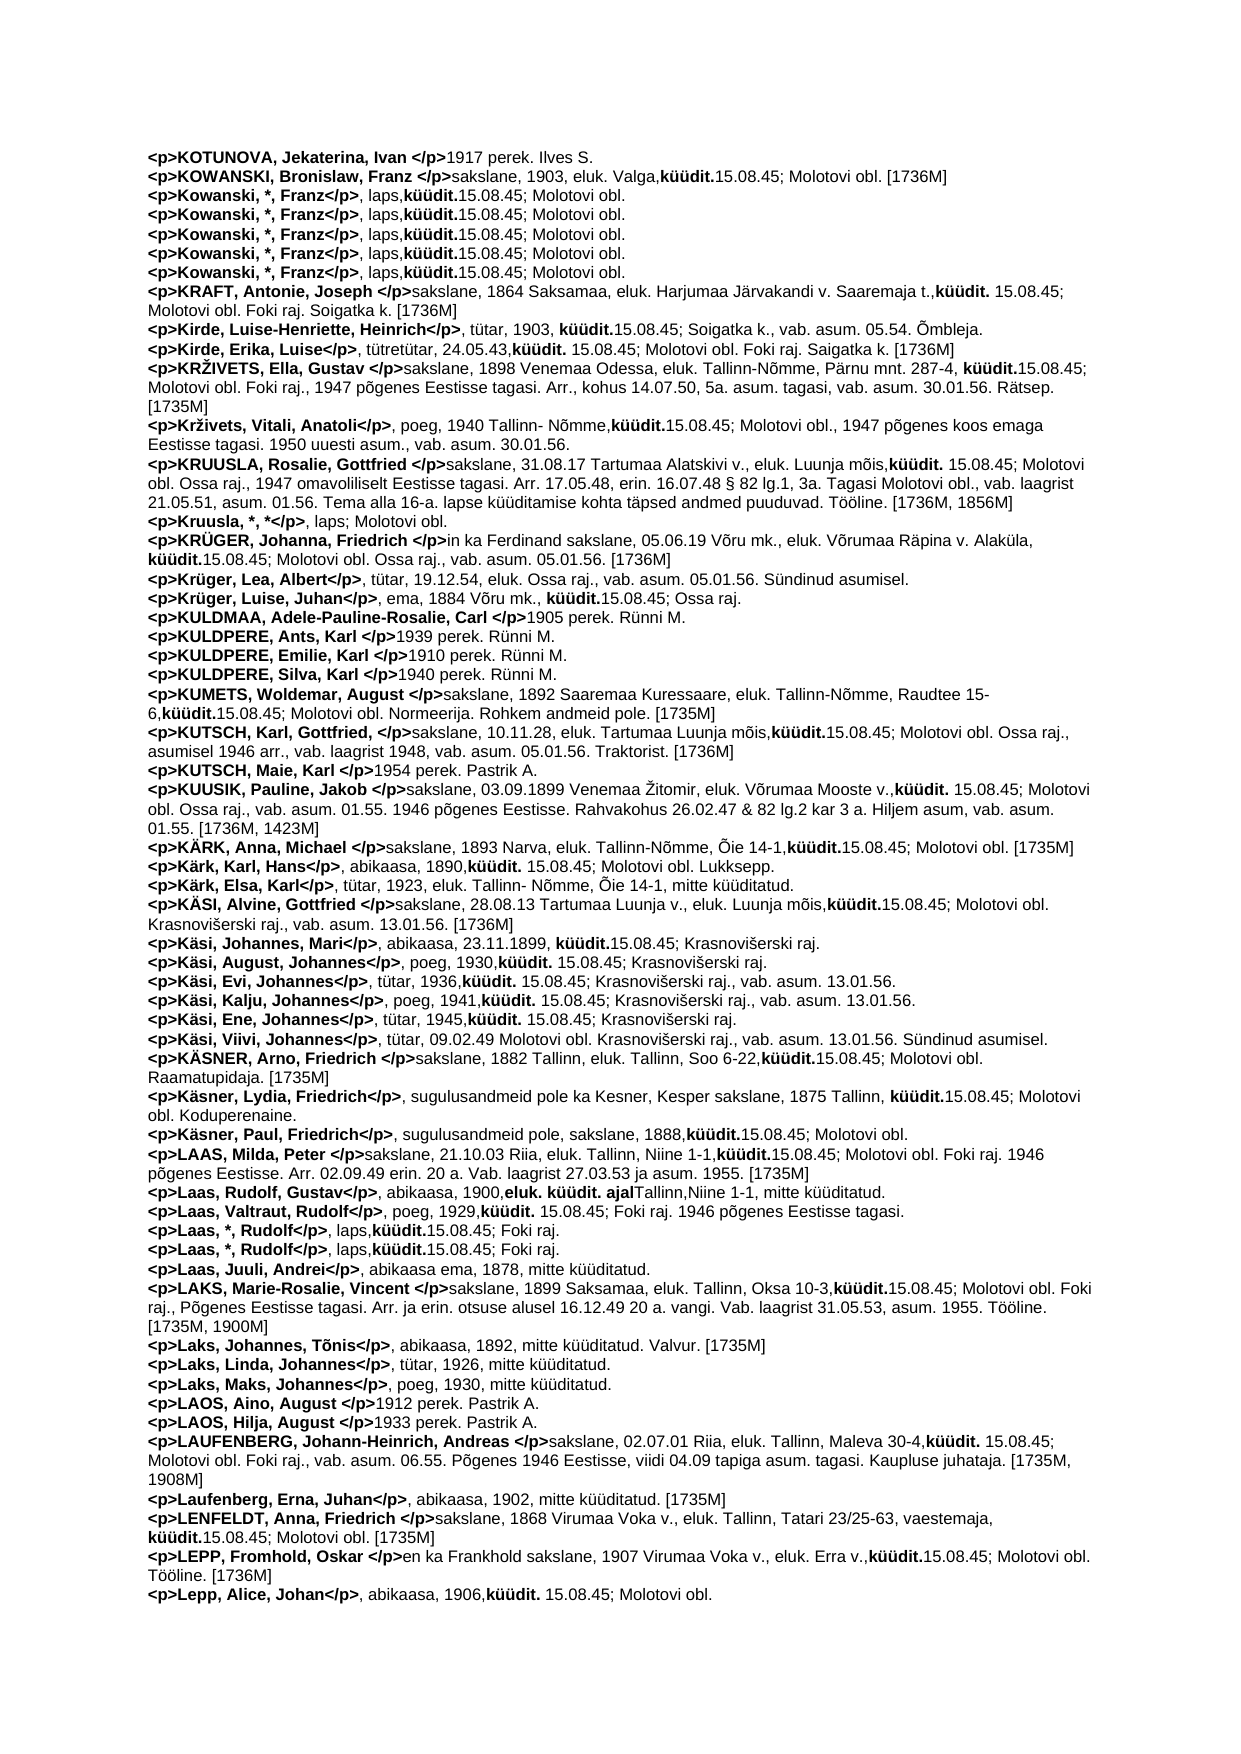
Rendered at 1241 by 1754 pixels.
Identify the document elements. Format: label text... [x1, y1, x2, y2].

text <p>LAKS, Marie-Rosalie, Vincent </p>sakslane, 1899 Saksamaa, eluk. Tallinn, Oksa 10-3,küüdit.15.08.45; Molotovi obl. Foki raj., Põgenes Eestisse tagasi. Arr. ja erin. otsuse alusel 16.12.49 20 a. vangi. Vab. laagrist 31.05.53, asum. 1955. Tööline. [1735M, 1900M] [148, 1278, 1093, 1336]
text <p>Kruusla, *, *</p>, laps; Molotovi obl. [148, 512, 1093, 531]
text <p>Laks, Johannes, Tõnis</p>, abikaasa, 1892, mitte küüditatud. Valvur. [1735M] [148, 1336, 1093, 1355]
text <p>Käsi, Kalju, Johannes</p>, poeg, 1941,küüdit. 15.08.45; Krasnovišerski raj., vab. asum. 13.01.56. [148, 991, 1093, 1010]
text <p>KÄSNER, Arno, Friedrich </p>sakslane, 1882 Tallinn, eluk. Tallinn, Soo 6-22,küüdit.15.08.45; Molotovi obl. Raamatupidaja. [1735M] [148, 1048, 1093, 1087]
text <p>Krživets, Vitali, Anatoli</p>, poeg, 1940 Tallinn- Nõmme,küüdit.15.08.45; Molotovi obl., 1947 põgenes koos emaga Eestisse tagasi. 1950 uuesti asum., vab. asum. 30.01.56. [148, 416, 1093, 454]
text <p>Käsi, Ene, Johannes</p>, tütar, 1945,küüdit. 15.08.45; Krasnovišerski raj. [148, 1010, 1093, 1029]
text <p>LAUFENBERG, Johann-Heinrich, Andreas </p>sakslane, 02.07.01 Riia, eluk. Tallinn, Maleva 30-4,küüdit. 15.08.45; Molotovi obl. Foki raj., vab. asum. 06.55. Põgenes 1946 Eestisse, viidi 04.09 tapiga asum. tagasi. Kaupluse juhataja. [1735M, 1908M] [148, 1432, 1093, 1489]
text <p>KUMETS, Woldemar, August </p>sakslane, 1892 Saaremaa Kuressaare, eluk. Tallinn-Nõmme, Raudtee 15- 6,küüdit.15.08.45; Molotovi obl. Normeerija. Rohkem andmeid pole. [1735M] [148, 684, 1093, 723]
text <p>Kirde, Erika, Luise</p>, tütretütar, 24.05.43,küüdit. 15.08.45; Molotovi obl. Foki raj. Saigatka k. [1736M] [148, 339, 1093, 358]
text <p>Käsi, Evi, Johannes</p>, tütar, 1936,küüdit. 15.08.45; Krasnovišerski raj., vab. asum. 13.01.56. [148, 972, 1093, 991]
text <p>Laas, Rudolf, Gustav</p>, abikaasa, 1900,eluk. küüdit. ajalTallinn,Niine 1-1, mitte küüditatud. [148, 1183, 1093, 1202]
text <p>Käsner, Paul, Friedrich</p>, sugulusandmeid pole, sakslane, 1888,küüdit.15.08.45; Molotovi obl. [148, 1125, 1093, 1144]
text <p>Kärk, Elsa, Karl</p>, tütar, 1923, eluk. Tallinn- Nõmme, Õie 14-1, mitte küüditatud. [148, 876, 1093, 895]
text <p>Kowanski, *, Franz</p>, laps,küüdit.15.08.45; Molotovi obl. [148, 243, 1093, 263]
text <p>KULDPERE, Silva, Karl </p>1940 perek. Rünni M. [148, 665, 1093, 684]
text <p>Laufenberg, Erna, Juhan</p>, abikaasa, 1902, mitte küüditatud. [1735M] [148, 1489, 1093, 1508]
text <p>KOWANSKI, Bronislaw, Franz </p>sakslane, 1903, eluk. Valga,küüdit.15.08.45; Molotovi obl. [1736M] [148, 167, 1093, 186]
text <p>KULDPERE, Emilie, Karl </p>1910 perek. Rünni M. [148, 646, 1093, 665]
text <p>Kowanski, *, Franz</p>, laps,küüdit.15.08.45; Molotovi obl. [148, 205, 1093, 224]
text <p>Käsi, Johannes, Mari</p>, abikaasa, 23.11.1899, küüdit.15.08.45; Krasnovišerski raj. [148, 933, 1093, 953]
text <p>Lepp, Alice, Johan</p>, abikaasa, 1906,küüdit. 15.08.45; Molotovi obl. [148, 1585, 1093, 1604]
text <p>KRAFT, Antonie, Joseph </p>sakslane, 1864 Saksamaa, eluk. Harjumaa Järvakandi v. Saaremaja t.,küüdit. 15.08.45; Molotovi obl. Foki raj. Soigatka k. [1736M] [148, 282, 1093, 320]
text <p>Krüger, Luise, Juhan</p>, ema, 1884 Võru mk., küüdit.15.08.45; Ossa raj. [148, 588, 1093, 608]
text <p>KÄRK, Anna, Michael </p>sakslane, 1893 Narva, eluk. Tallinn-Nõmme, Õie 14-1,küüdit.15.08.45; Molotovi obl. [1735M] [148, 838, 1093, 857]
text <p>Laas, *, Rudolf</p>, laps,küüdit.15.08.45; Foki raj. [148, 1221, 1093, 1240]
text <p>KOTUNOVA, Jekaterina, Ivan </p>1917 perek. Ilves S. [148, 148, 1093, 167]
text <p>Kowanski, *, Franz</p>, laps,küüdit.15.08.45; Molotovi obl. [148, 263, 1093, 282]
text <p>Laas, Juuli, Andrei</p>, abikaasa ema, 1878, mitte küüditatud. [148, 1259, 1093, 1278]
text <p>KRŽIVETS, Ella, Gustav </p>sakslane, 1898 Venemaa Odessa, eluk. Tallinn-Nõmme, Pärnu mnt. 287-4, küüdit.15.08.45; Molotovi obl. Foki raj., 1947 põgenes Eestisse tagasi. Arr., kohus 14.07.50, 5a. asum. tagasi, vab. asum. 30.01.56. Rätsep. [1735M] [148, 358, 1093, 416]
text <p>Käsi, Viivi, Johannes</p>, tütar, 09.02.49 Molotovi obl. Krasnovišerski raj., vab. asum. 13.01.56. Sündinud asumisel. [148, 1029, 1093, 1048]
text <p>Käsi, August, Johannes</p>, poeg, 1930,küüdit. 15.08.45; Krasnovišerski raj. [148, 953, 1093, 972]
text <p>KUTSCH, Maie, Karl </p>1954 perek. Pastrik A. [148, 761, 1093, 780]
text <p>LAOS, Aino, August </p>1912 perek. Pastrik A. [148, 1393, 1093, 1413]
text <p>KUUSIK, Pauline, Jakob </p>sakslane, 03.09.1899 Venemaa Žitomir, eluk. Võrumaa Mooste v.,küüdit. 15.08.45; Molotovi obl. Ossa raj., vab. asum. 01.55. 1946 põgenes Eestisse. Rahvakohus 26.02.47 & 82 lg.2 kar 3 a. Hiljem asum, vab. asum. 01.55. [1736M, 1423M] [148, 780, 1093, 838]
text <p>Kärk, Karl, Hans</p>, abikaasa, 1890,küüdit. 15.08.45; Molotovi obl. Lukksepp. [148, 857, 1093, 876]
text <p>LEPP, Fromhold, Oskar </p>en ka Frankhold sakslane, 1907 Virumaa Voka v., eluk. Erra v.,küüdit.15.08.45; Molotovi obl. Tööline. [1736M] [148, 1547, 1093, 1585]
text <p>Laks, Maks, Johannes</p>, poeg, 1930, mitte küüditatud. [148, 1374, 1093, 1393]
text <p>KULDMAA, Adele-Pauline-Rosalie, Carl </p>1905 perek. Rünni M. [148, 608, 1093, 627]
text <p>Kowanski, *, Franz</p>, laps,küüdit.15.08.45; Molotovi obl. [148, 224, 1093, 243]
text <p>KÄSI, Alvine, Gottfried </p>sakslane, 28.08.13 Tartumaa Luunja v., eluk. Luunja mõis,küüdit.15.08.45; Molotovi obl. Krasnovišerski raj., vab. asum. 13.01.56. [1736M] [148, 895, 1093, 933]
text <p>KRÜGER, Johanna, Friedrich </p>in ka Ferdinand sakslane, 05.06.19 Võru mk., eluk. Võrumaa Räpina v. Alaküla, küüdit.15.08.45; Molotovi obl. Ossa raj., vab. asum. 05.01.56. [1736M] [148, 531, 1093, 569]
text <p>Laas, Valtraut, Rudolf</p>, poeg, 1929,küüdit. 15.08.45; Foki raj. 1946 põgenes Eestisse tagasi. [148, 1202, 1093, 1221]
text <p>Kirde, Luise-Henriette, Heinrich</p>, tütar, 1903, küüdit.15.08.45; Soigatka k., vab. asum. 05.54. Õmbleja. [148, 320, 1093, 339]
text <p>Laas, *, Rudolf</p>, laps,küüdit.15.08.45; Foki raj. [148, 1240, 1093, 1259]
text <p>KULDPERE, Ants, Karl </p>1939 perek. Rünni M. [148, 627, 1093, 646]
text <p>LENFELDT, Anna, Friedrich </p>sakslane, 1868 Virumaa Voka v., eluk. Tallinn, Tatari 23/25-63, vaestemaja, küüdit.15.08.45; Molotovi obl. [1735M] [148, 1508, 1093, 1547]
text <p>Laks, Linda, Johannes</p>, tütar, 1926, mitte küüditatud. [148, 1355, 1093, 1374]
text <p>Krüger, Lea, Albert</p>, tütar, 19.12.54, eluk. Ossa raj., vab. asum. 05.01.56. Sündinud asumisel. [148, 569, 1093, 588]
text <p>LAOS, Hilja, August </p>1933 perek. Pastrik A. [148, 1413, 1093, 1432]
text <p>KRUUSLA, Rosalie, Gottfried </p>sakslane, 31.08.17 Tartumaa Alatskivi v., eluk. Luunja mõis,küüdit. 15.08.45; Molotovi obl. Ossa raj., 1947 omavoliliselt Eestisse tagasi. Arr. 17.05.48, erin. 16.07.48 § 82 lg.1, 3a. Tagasi Molotovi obl., vab. laagrist 21.05.51, asum. 01.56. Tema alla 16-a. lapse küüditamise kohta täpsed andmed puuduvad. Tööline. [1736M, 1856M] [148, 454, 1093, 512]
text <p>Käsner, Lydia, Friedrich</p>, sugulusandmeid pole ka Kesner, Kesper sakslane, 1875 Tallinn, küüdit.15.08.45; Molotovi obl. Koduperenaine. [148, 1087, 1093, 1125]
text <p>KUTSCH, Karl, Gottfried, </p>sakslane, 10.11.28, eluk. Tartumaa Luunja mõis,küüdit.15.08.45; Molotovi obl. Ossa raj., asumisel 1946 arr., vab. laagrist 1948, vab. asum. 05.01.56. Traktorist. [1736M] [148, 723, 1093, 761]
text <p>LAAS, Milda, Peter </p>sakslane, 21.10.03 Riia, eluk. Tallinn, Niine 1-1,küüdit.15.08.45; Molotovi obl. Foki raj. 1946 põgenes Eestisse. Arr. 02.09.49 erin. 20 a. Vab. laagrist 27.03.53 ja asum. 1955. [1735M] [148, 1144, 1093, 1183]
text <p>Kowanski, *, Franz</p>, laps,küüdit.15.08.45; Molotovi obl. [148, 186, 1093, 205]
